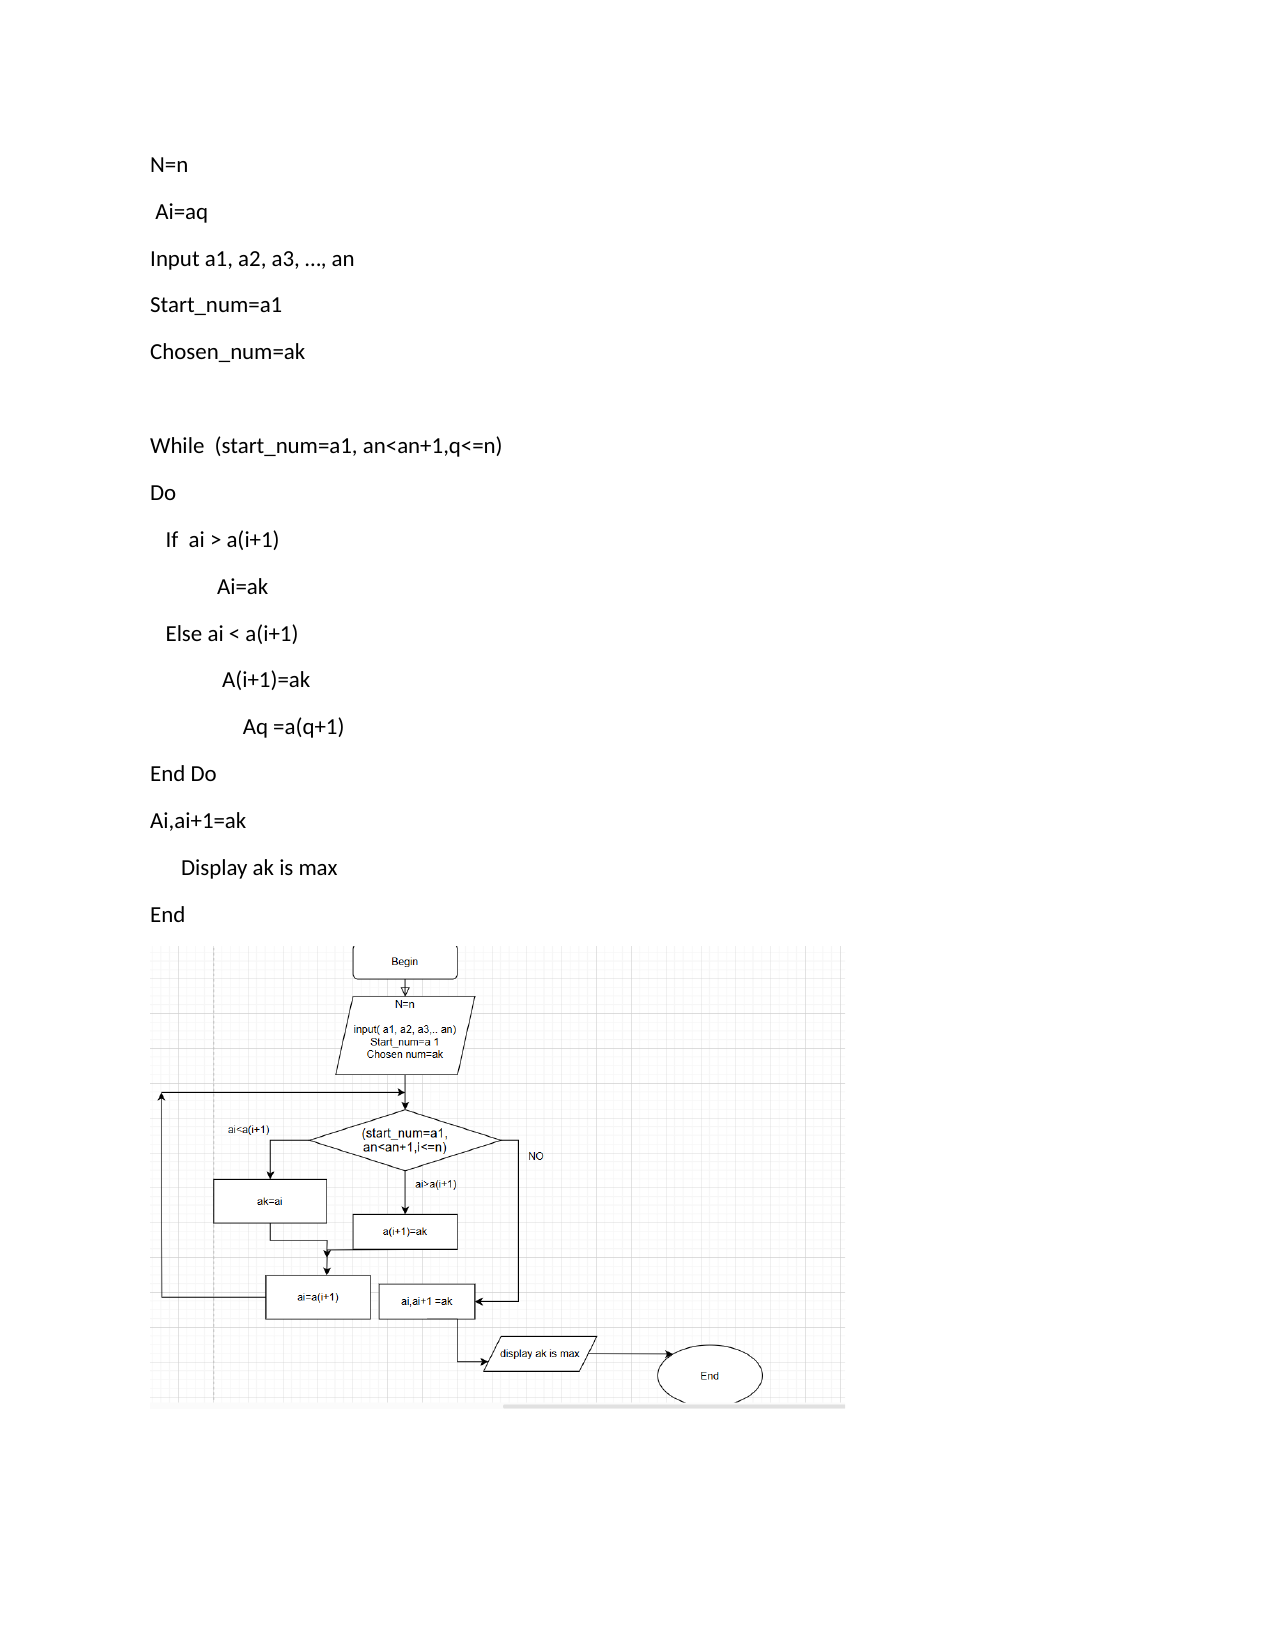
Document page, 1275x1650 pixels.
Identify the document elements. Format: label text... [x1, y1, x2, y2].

text Ai=ak [150, 572, 1125, 600]
text If ai > a(i+1) [150, 525, 1125, 553]
text While (start_num=a1, an<an+1,q<=n) [150, 431, 1125, 459]
text A(i+1)=ak [150, 666, 1125, 694]
picture [150, 946, 846, 1409]
text Input a1, a2, a3, …, an [150, 244, 1125, 272]
text Else ai < a(i+1) [150, 619, 1125, 647]
text Display ak is max [150, 853, 1125, 881]
text End Do [150, 759, 1125, 787]
text N=n [150, 150, 1125, 178]
text Chosen_num=ak [150, 337, 1125, 366]
text Aq =a(q+1) [150, 712, 1125, 741]
text Ai=aq [150, 197, 1125, 225]
text Start_num=a1 [150, 291, 1125, 319]
text End [150, 900, 1125, 928]
text Do [150, 478, 1125, 506]
text Ai,ai+1=ak [150, 806, 1125, 834]
